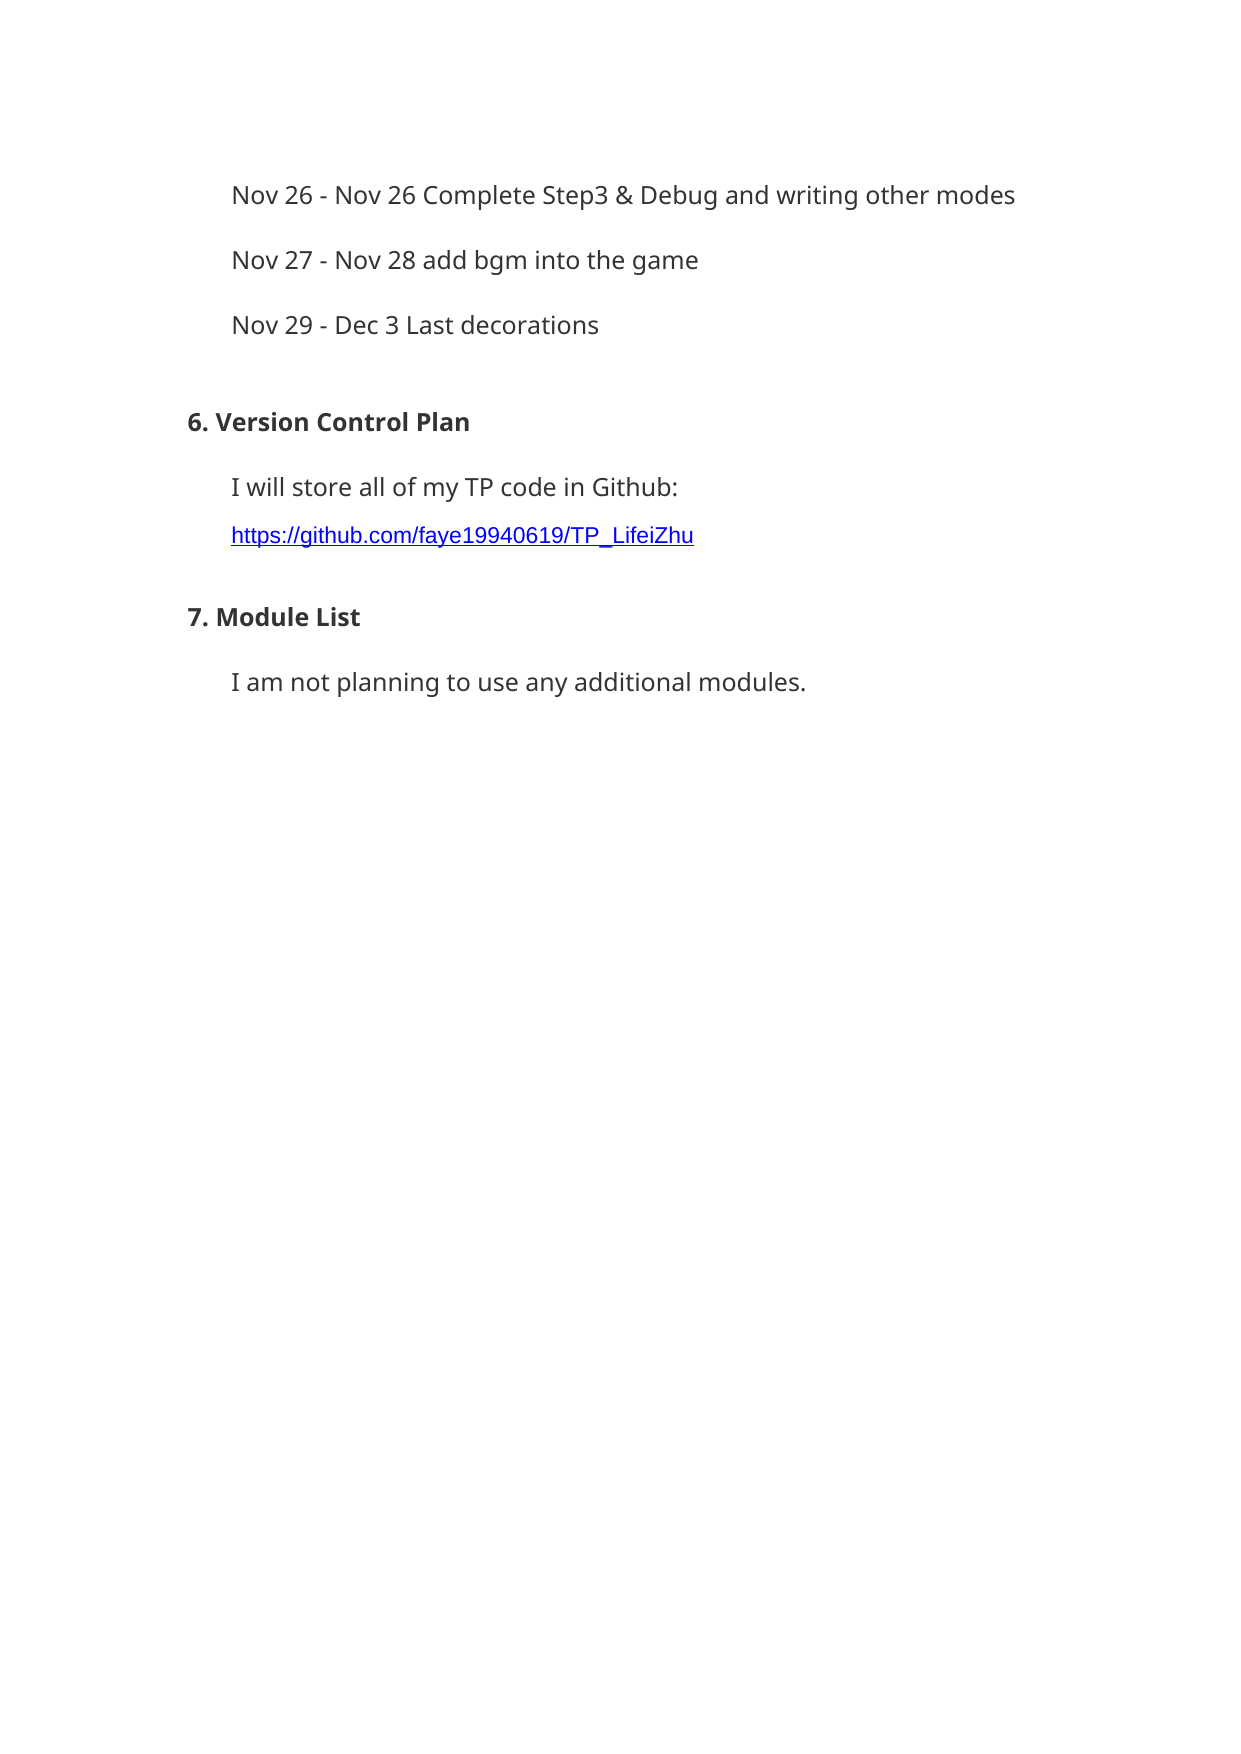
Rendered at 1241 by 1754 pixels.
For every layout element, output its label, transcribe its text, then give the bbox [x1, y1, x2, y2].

text 7. Module List [187, 584, 1053, 649]
text 6. Version Control Plan [187, 389, 1053, 454]
text Nov 27 - Nov 28 add bgm into the game [187, 227, 1053, 292]
text Nov 26 - Nov 26 Complete Step3 & Debug and writing other modes [187, 162, 1053, 227]
text I am not planning to use any additional modules. [187, 649, 1053, 714]
text Nov 29 - Dec 3 Last decorations [187, 292, 1053, 357]
text I will store all of my TP code in Github: https://github.com/faye19940619/TP_LifeiZhu [231, 454, 1053, 552]
